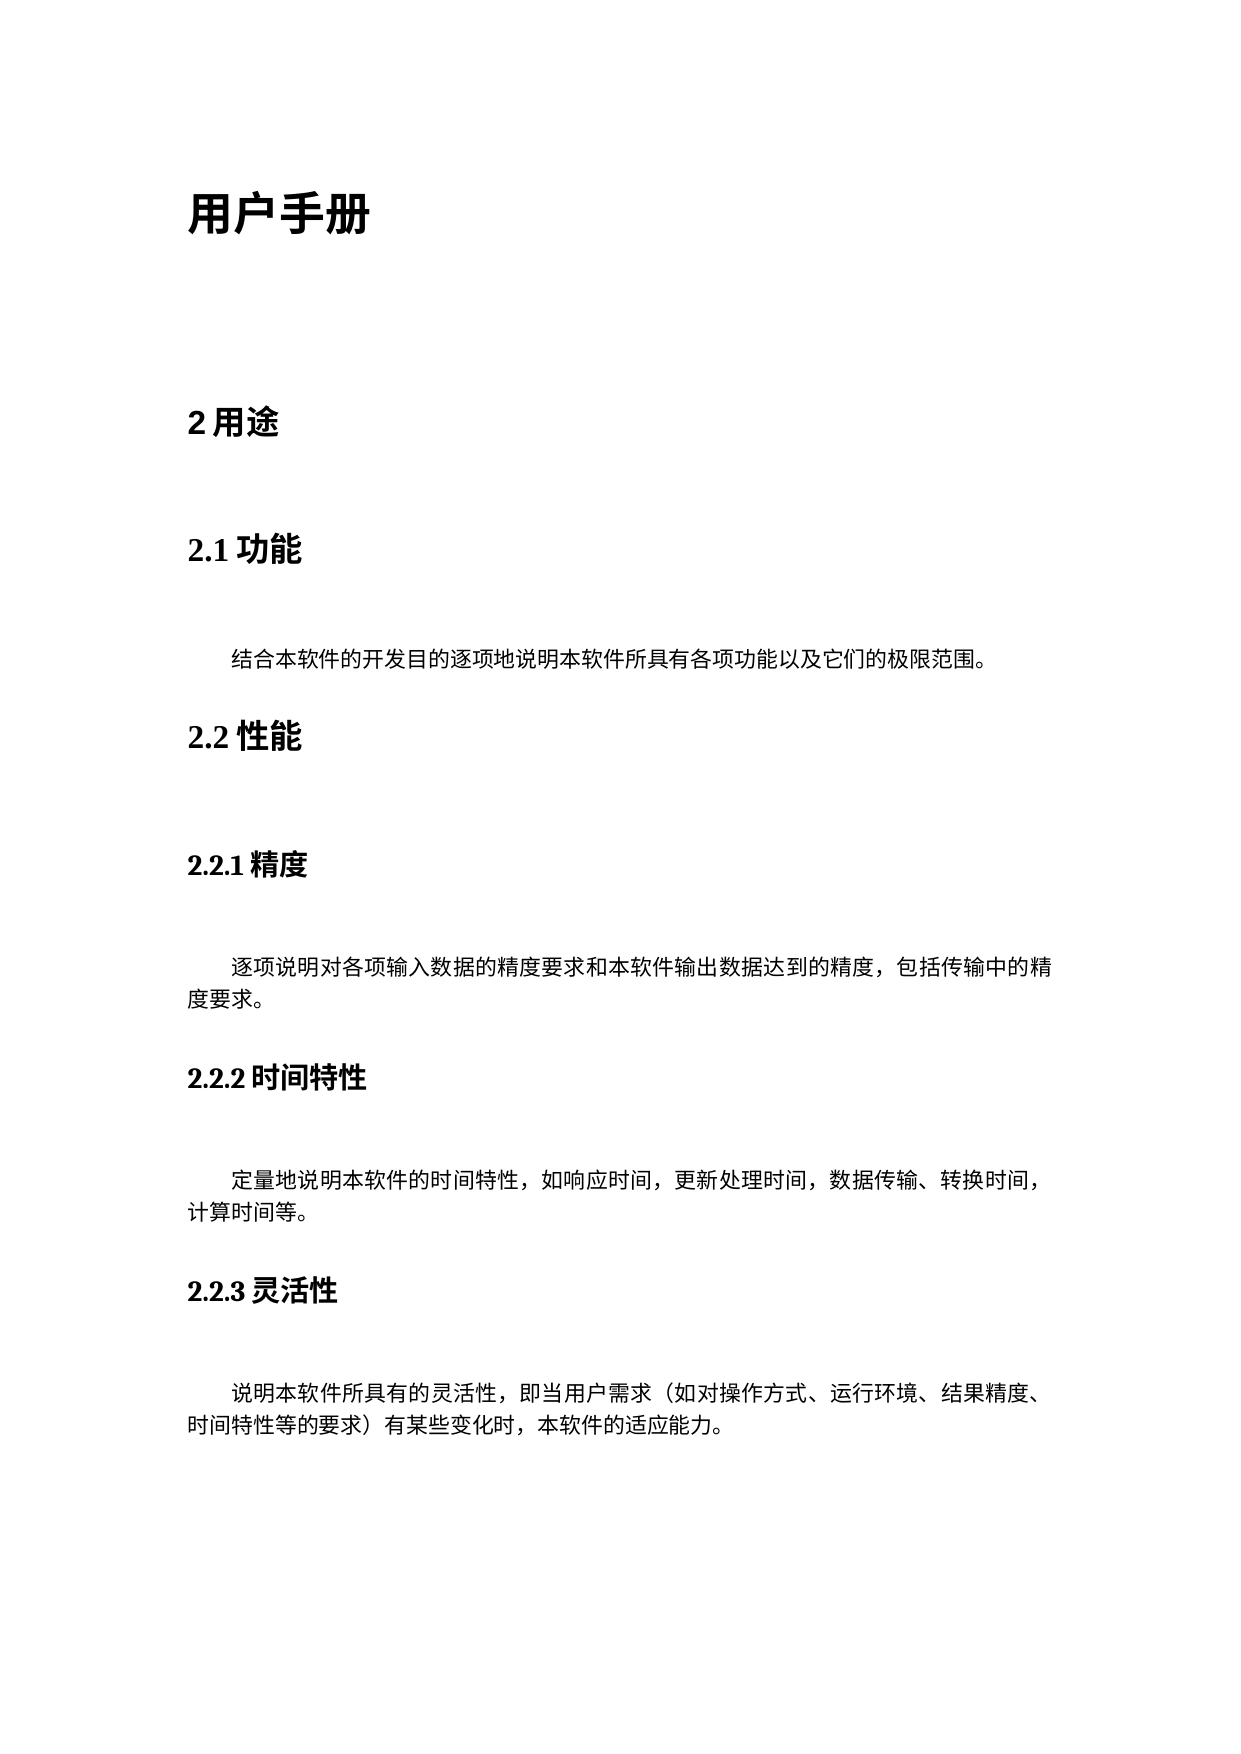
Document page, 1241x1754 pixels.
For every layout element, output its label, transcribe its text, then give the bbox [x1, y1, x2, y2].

subtitle 2.2.1精度 [187, 831, 1053, 896]
subtitle 2.2.3灵活性 [187, 1257, 1053, 1322]
text 结合本软件的开发目的逐项地说明本软件所具有各项功能以及它们的极限范围。 [187, 642, 1053, 674]
text 逐项说明对各项输入数据的精度要求和本软件输出数据达到的精度，包括传输中的精度要求。 [187, 949, 1053, 1014]
text 说明本软件所具有的灵活性，即当用户需求（如对操作方式、运行环境、结果精度、时间特性等的要求）有某些变化时，本软件的适应能力。 [187, 1376, 1053, 1441]
text 定量地说明本软件的时间特性，如响应时间，更新处理时间，数据传输、转换时间，计算时间等。 [187, 1162, 1053, 1227]
subtitle 2.2性能 [187, 701, 1053, 766]
subtitle 2用途 [187, 387, 1053, 452]
subtitle 用户手册 [187, 162, 1053, 259]
subtitle 2.1功能 [187, 514, 1053, 579]
subtitle 2.2.2时间特性 [187, 1044, 1053, 1109]
